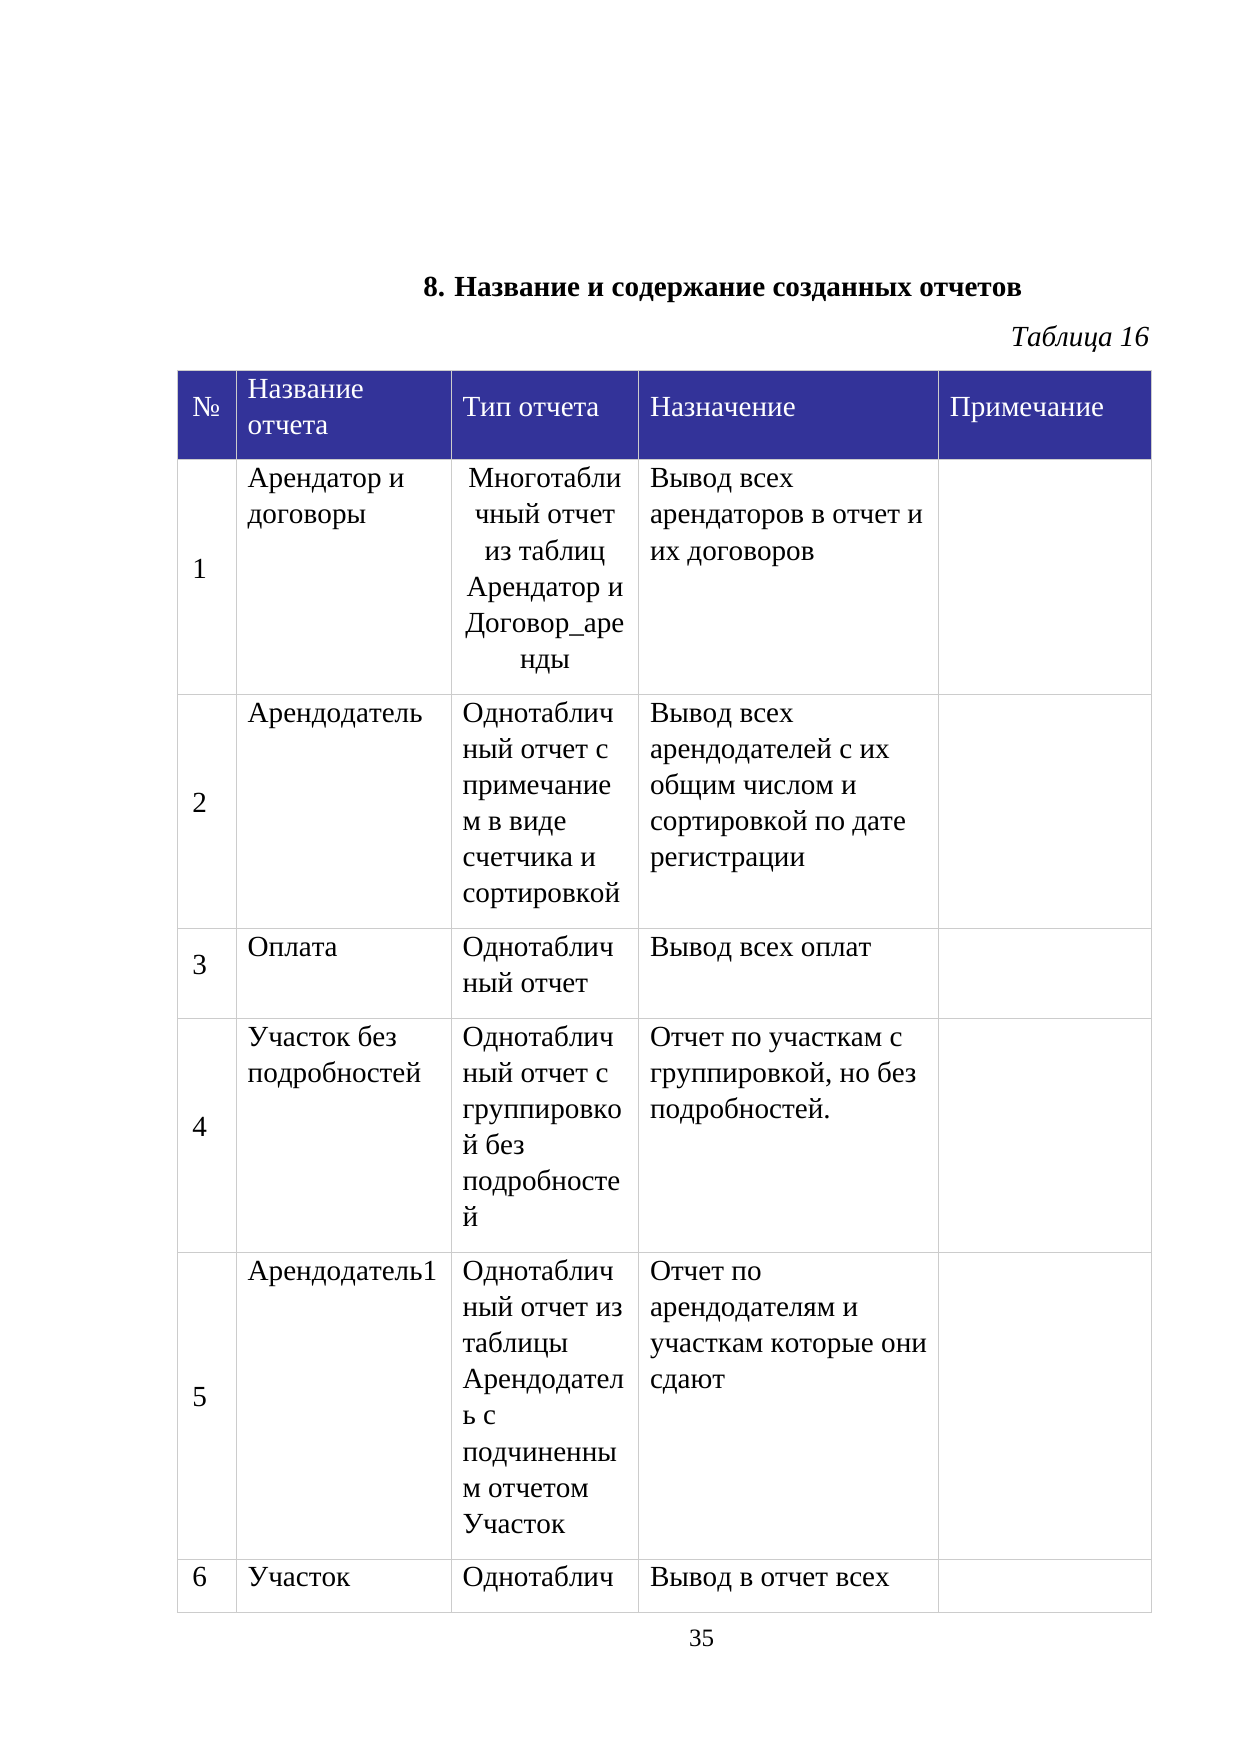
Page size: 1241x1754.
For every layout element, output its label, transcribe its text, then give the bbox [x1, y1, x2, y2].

table_cell 3 [178, 929, 236, 1018]
table_cell Участок без подробностей [237, 1019, 451, 1252]
table_cell Однотабличный отчет из таблицы Арендодатель с подчиненным отчетом Участок [452, 1253, 638, 1558]
table_cell Арендодатель1 [237, 1253, 451, 1558]
table_cell Вывод всех арендодателей с их общим числом и сортировкой по дате регистрации [639, 695, 938, 928]
list Таблица 16 [215, 319, 1152, 353]
table_header Примечание [939, 371, 1151, 459]
table_cell Оплата [237, 929, 451, 1018]
table_cell Однотабличный отчет [452, 1560, 638, 1612]
table_header № [178, 371, 236, 459]
table_cell [939, 1253, 1151, 1558]
table_cell Отчет по арендодателям и участкам которые они сдают [639, 1253, 938, 1558]
table_cell [939, 929, 1151, 1018]
table_header Назначение [639, 371, 938, 459]
table_cell 5 [178, 1253, 236, 1558]
table_cell 4 [178, 1019, 236, 1252]
table_cell 6 [178, 1560, 236, 1612]
table_cell Многотабличный отчет из таблиц Арендатор и Договор_аренды [452, 460, 638, 694]
table_cell [939, 1560, 1151, 1612]
table_cell Однотабличный отчет с группировкой без подробностей [452, 1019, 638, 1252]
table_cell Арендатор и договоры [237, 460, 451, 694]
table_cell 1 [178, 460, 236, 694]
table_header Название отчета [237, 371, 451, 459]
table_cell Вывод всех арендаторов в отчет и их договоров [639, 460, 938, 694]
table_cell [939, 460, 1151, 694]
table_cell Отчет по участкам с группировкой, но без подробностей. [639, 1019, 938, 1252]
table_header Тип отчета [452, 371, 638, 459]
table_cell Участок [237, 1560, 451, 1612]
list Название и содержание созданных отчетов [252, 269, 1152, 303]
table_cell Однотабличный отчет с примечанием в виде счетчика и сортировкой [452, 695, 638, 928]
table_cell [939, 695, 1151, 928]
table_cell Однотабличный отчет [452, 929, 638, 1018]
table_cell [939, 1019, 1151, 1252]
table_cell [639, 1560, 938, 1612]
table_cell 2 [178, 695, 236, 928]
table_cell Арендодатель [237, 695, 451, 928]
table_cell Вывод всех оплат [639, 929, 938, 1018]
